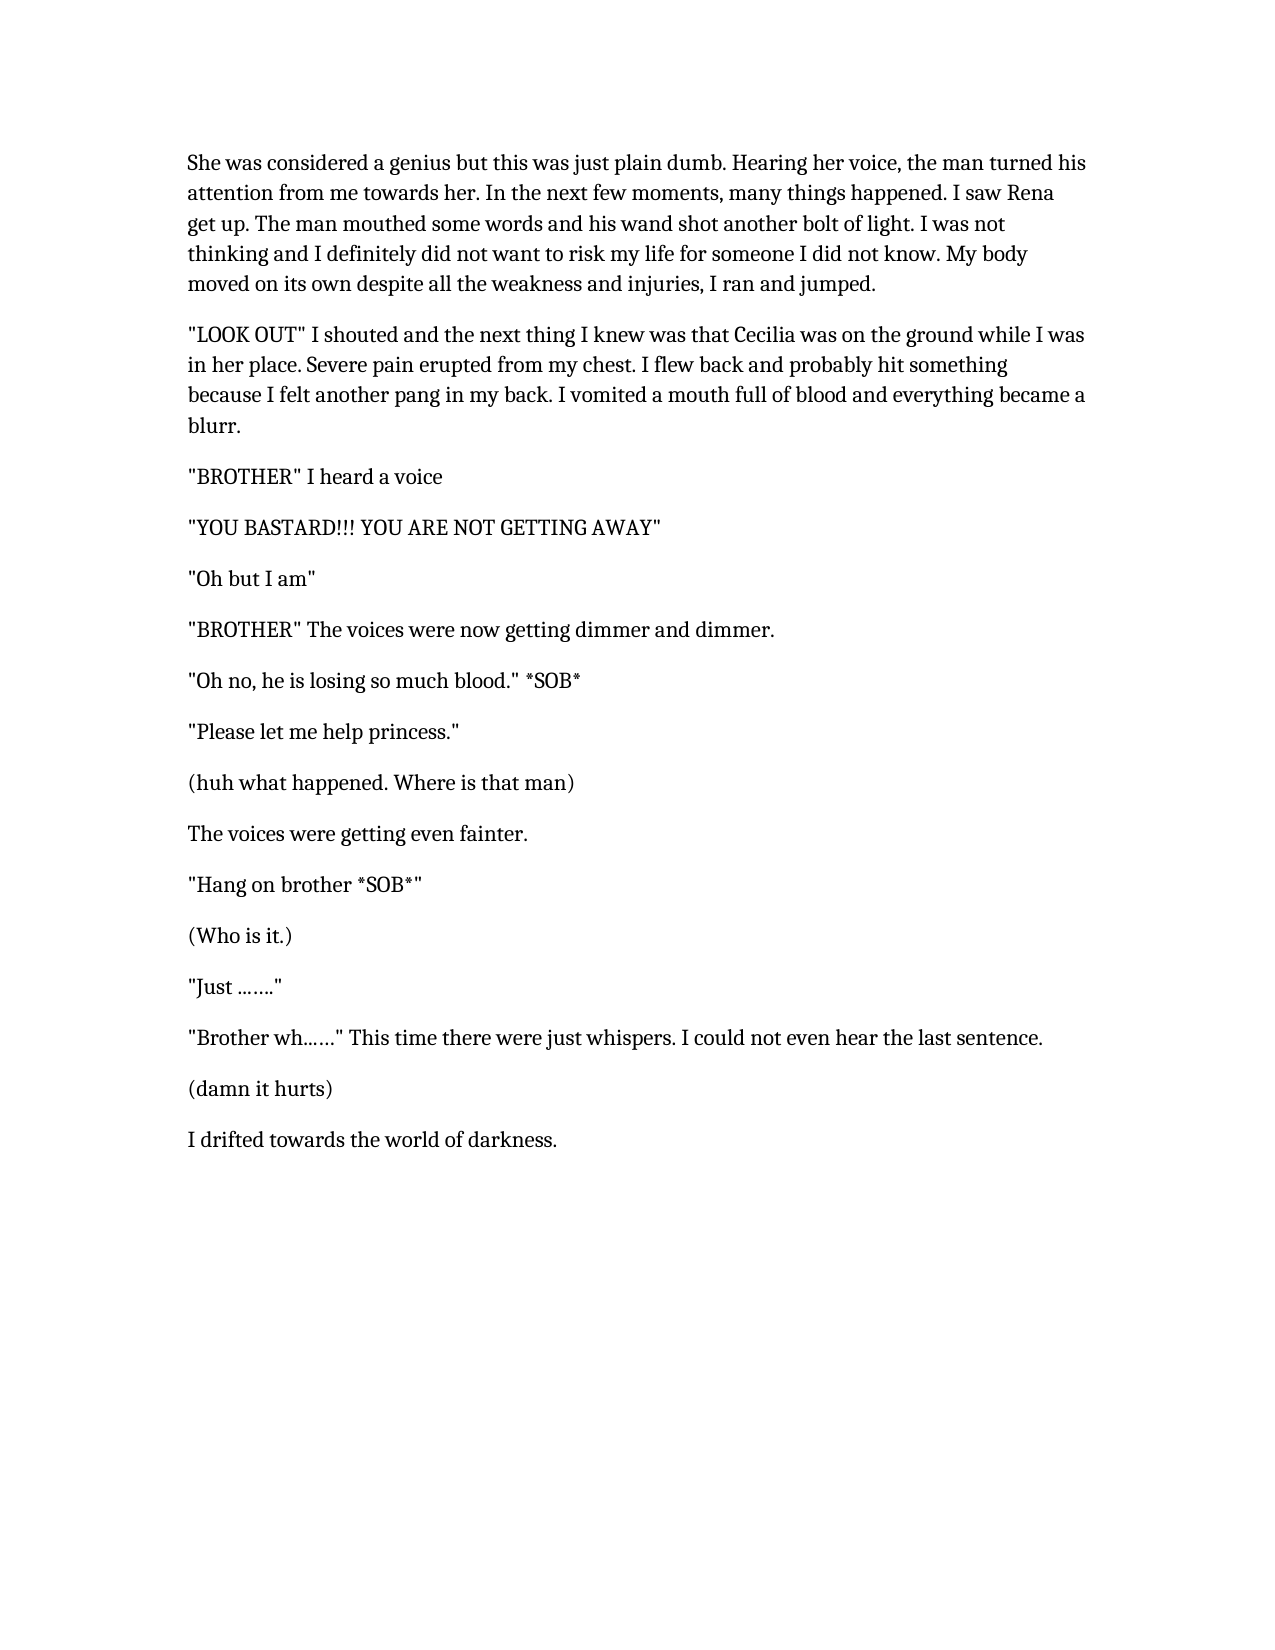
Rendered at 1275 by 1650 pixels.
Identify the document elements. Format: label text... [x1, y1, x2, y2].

text "Oh no, he is losing so much blood." *SOB* [187, 668, 1087, 694]
text I drifted towards the world of darkness. [187, 1127, 1087, 1153]
text "Please let me help princess." [187, 719, 1087, 745]
text "Just ...…." [187, 974, 1087, 1000]
text "Hang on brother *SOB*" [187, 872, 1087, 898]
text She was considered a genius but this was just plain dumb. Hearing her voice, the man turned his attention from me towards her. In the next few moments, many things happened. I saw Rena get up. The man mouthed some words and his wand shot another bolt of light. I was not thinking and I definitely did not want to risk my life for someone I did not know. My body moved on its own despite all the weakness and injuries, I ran and jumped. [187, 150, 1087, 297]
text "LOOK OUT" I shouted and the next thing I knew was that Cecilia was on the ground while I was in her place. Severe pain erupted from my chest. I flew back and probably hit something because I felt another pang in my back. I vomited a mouth full of blood and everything became a blurr. [187, 322, 1087, 439]
text "Brother wh...…" This time there were just whispers. I could not even hear the last sentence. [187, 1025, 1087, 1051]
text "BROTHER" The voices were now getting dimmer and dimmer. [187, 617, 1087, 643]
text "YOU BASTARD!!! YOU ARE NOT GETTING AWAY" [187, 514, 1087, 541]
text The voices were getting even fainter. [187, 821, 1087, 847]
text (damn it hurts) [187, 1076, 1087, 1102]
text "BROTHER" I heard a voice [187, 463, 1087, 490]
text (Who is it.) [187, 923, 1087, 949]
text "Oh but I am" [187, 566, 1087, 592]
text (huh what happened. Where is that man) [187, 770, 1087, 796]
